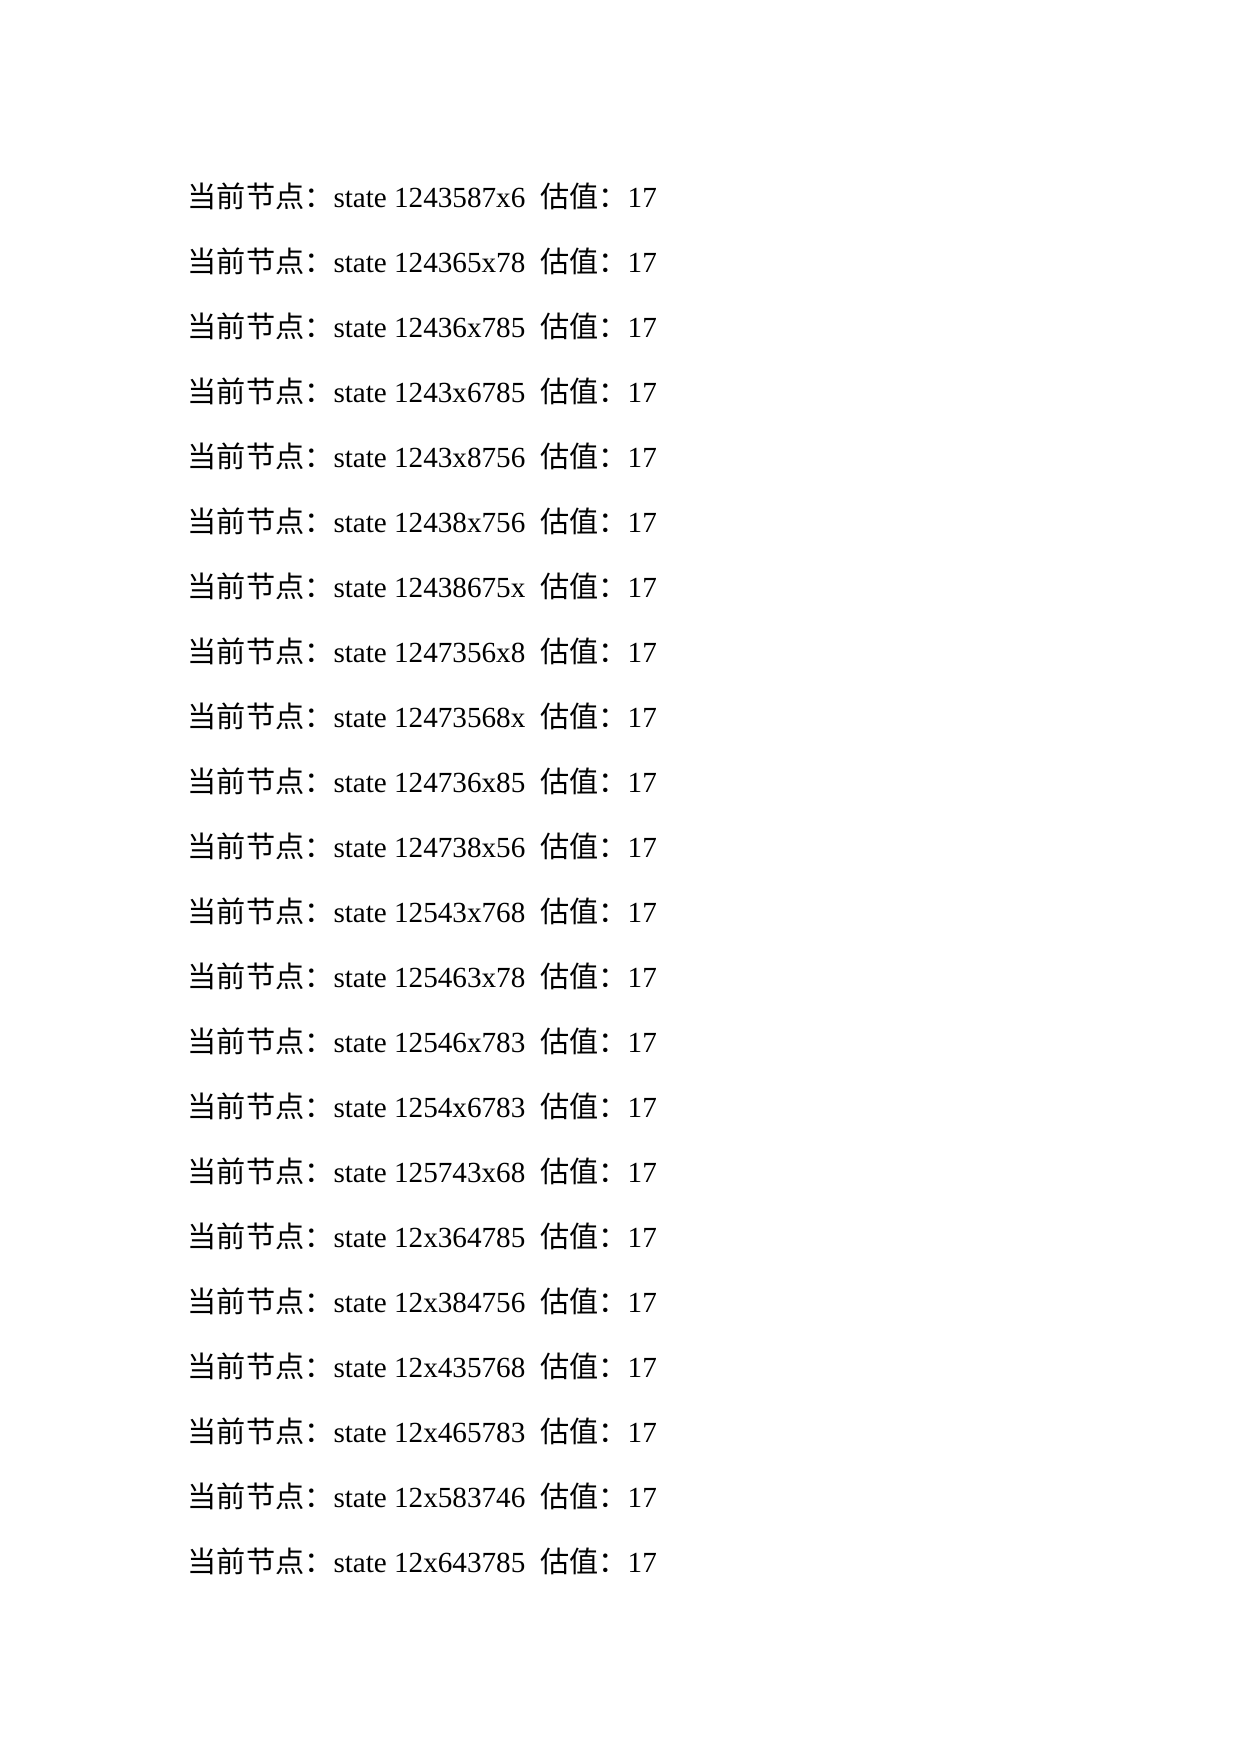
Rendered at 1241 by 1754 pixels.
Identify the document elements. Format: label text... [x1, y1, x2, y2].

text 当前节点：state 12543x768 估值：17 [187, 877, 1053, 942]
text 当前节点：state 12473568x 估值：17 [187, 682, 1053, 747]
text 当前节点：state 1243x6785 估值：17 [187, 357, 1053, 422]
text 当前节点：state 1243587x6 估值：17 [187, 162, 1053, 227]
text 当前节点：state 12546x783 估值：17 [187, 1007, 1053, 1072]
text 当前节点：state 125463x78 估值：17 [187, 942, 1053, 1007]
text 当前节点：state 125743x68 估值：17 [187, 1137, 1053, 1202]
text 当前节点：state 12x643785 估值：17 [187, 1527, 1053, 1592]
text 当前节点：state 12x384756 估值：17 [187, 1267, 1053, 1332]
text 当前节点：state 1254x6783 估值：17 [187, 1072, 1053, 1137]
text 当前节点：state 12436x785 估值：17 [187, 292, 1053, 357]
text 当前节点：state 1247356x8 估值：17 [187, 617, 1053, 682]
text 当前节点：state 12438675x 估值：17 [187, 552, 1053, 617]
text 当前节点：state 12x465783 估值：17 [187, 1397, 1053, 1462]
text 当前节点：state 12438x756 估值：17 [187, 487, 1053, 552]
text 当前节点：state 12x583746 估值：17 [187, 1462, 1053, 1527]
text 当前节点：state 124738x56 估值：17 [187, 812, 1053, 877]
text 当前节点：state 124365x78 估值：17 [187, 227, 1053, 292]
text 当前节点：state 124736x85 估值：17 [187, 747, 1053, 812]
text 当前节点：state 12x435768 估值：17 [187, 1332, 1053, 1397]
text 当前节点：state 1243x8756 估值：17 [187, 422, 1053, 487]
text 当前节点：state 12x364785 估值：17 [187, 1202, 1053, 1267]
